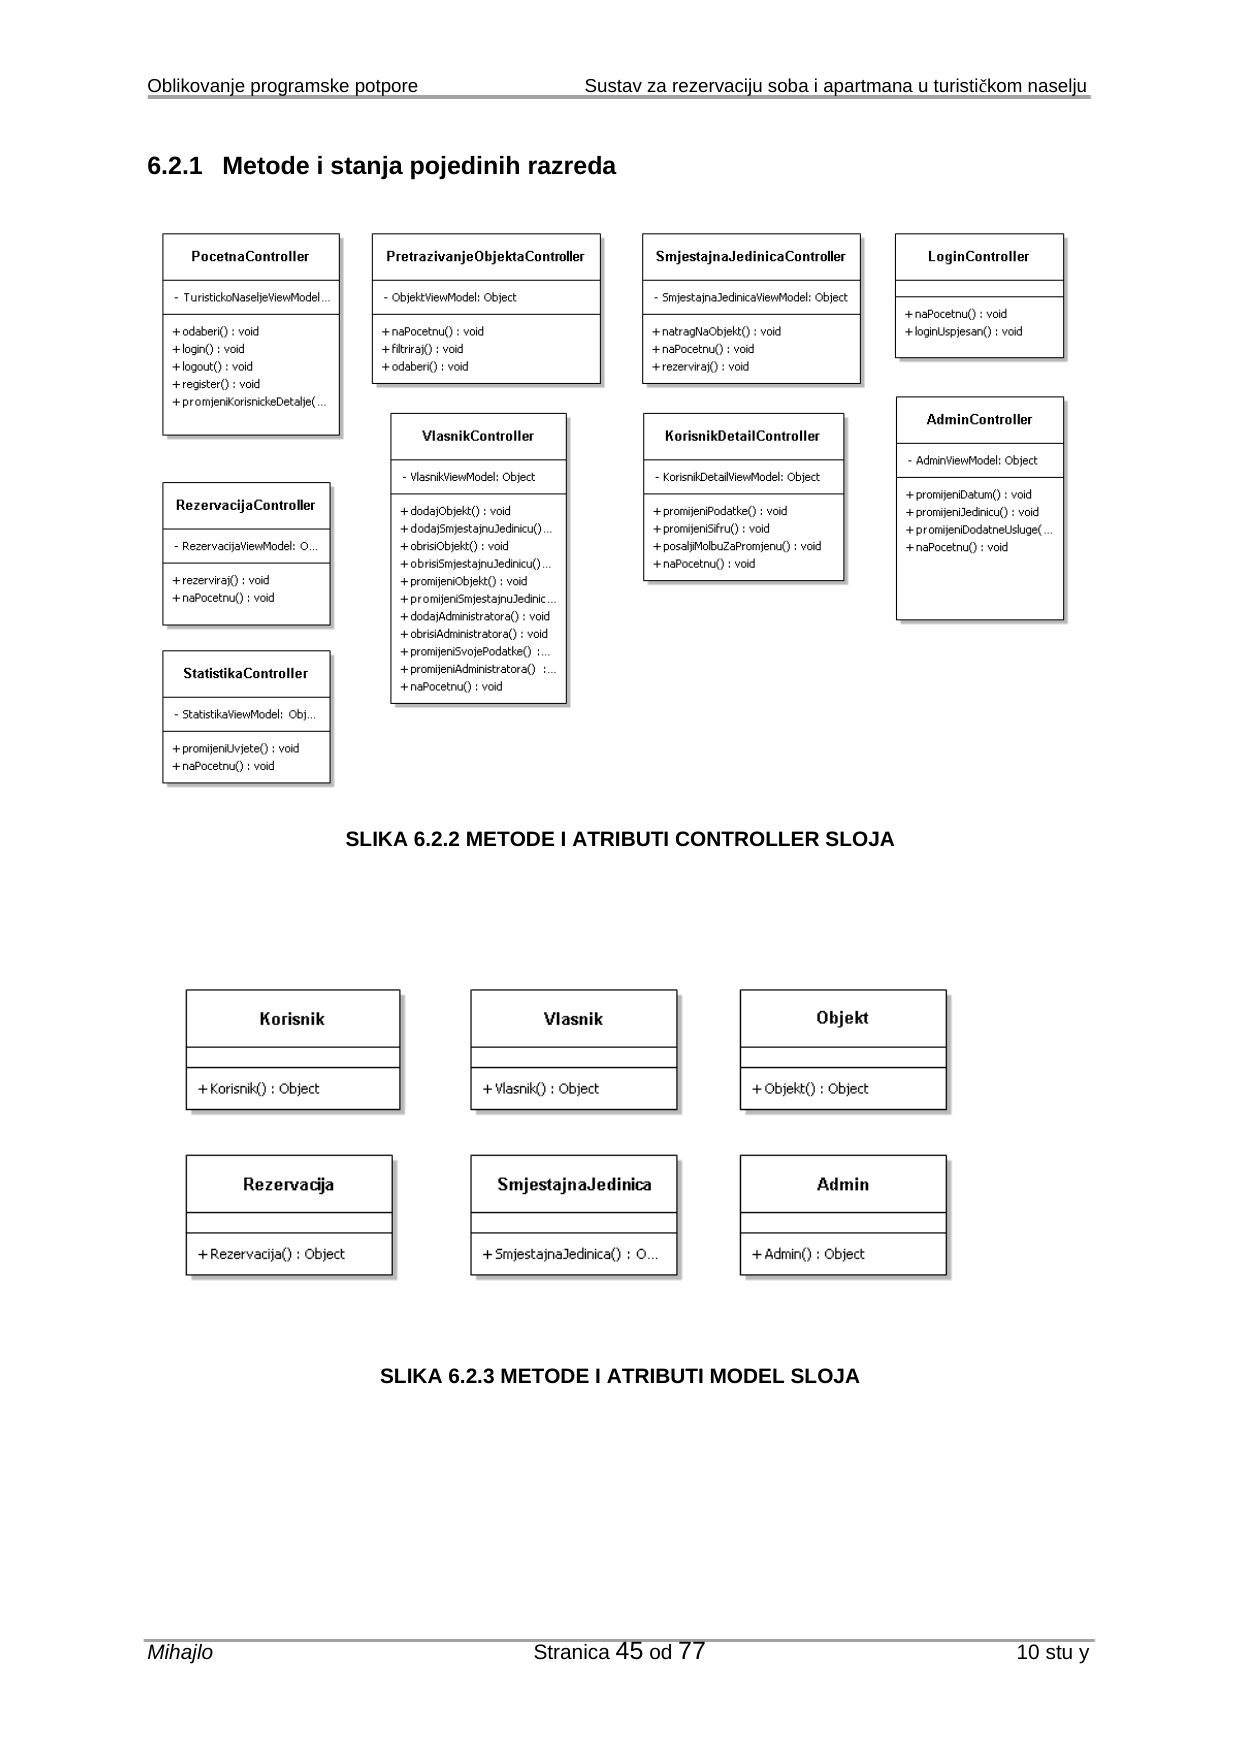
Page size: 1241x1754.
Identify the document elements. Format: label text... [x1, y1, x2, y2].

picture [147, 95, 1092, 99]
text Slika 6.2.3 Metode i atributi Model sloja [147, 1364, 1093, 1388]
subtitle Metode i stanja pojedinih razreda [147, 151, 1093, 180]
picture [149, 223, 1091, 801]
text Slika 6.2.2 Metode i atributi Controller sloja [147, 827, 1093, 851]
picture [149, 964, 1092, 1338]
